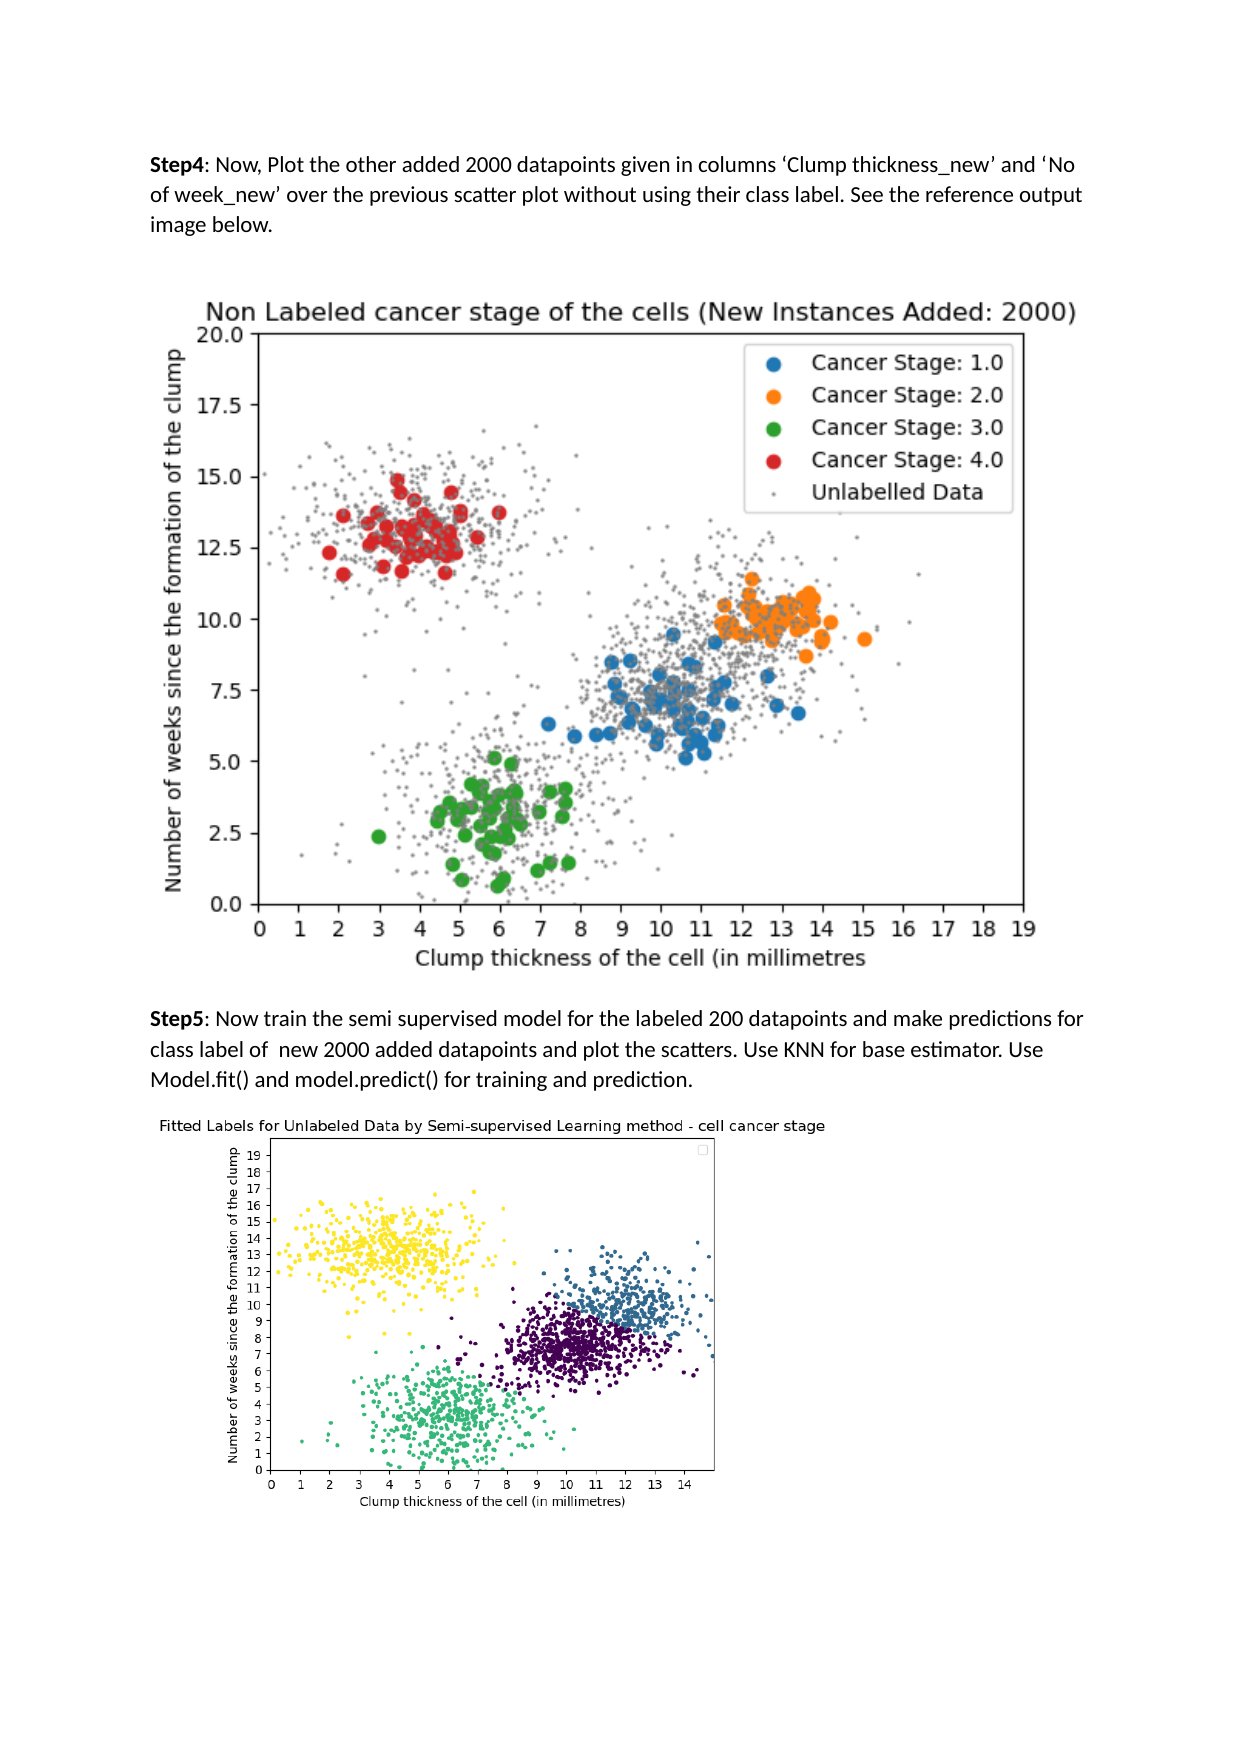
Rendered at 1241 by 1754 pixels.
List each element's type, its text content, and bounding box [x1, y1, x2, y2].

picture [150, 287, 1091, 986]
text Step5: Now train the semi supervised model for the labeled 200 datapoints and make predictions for class label of new 2000 added datapoints and plot the scatters. Use KNN for base estimator. Use Model.fit() and model.predict() for training and prediction. [150, 1004, 1090, 1093]
text Step4: Now, Plot the other added 2000 datapoints given in columns ‘Clump thickness_new’ and ‘No of week_new’ over the previous scatter plot without using their class label. See the reference output image below. [150, 150, 1090, 238]
picture [150, 1111, 833, 1517]
